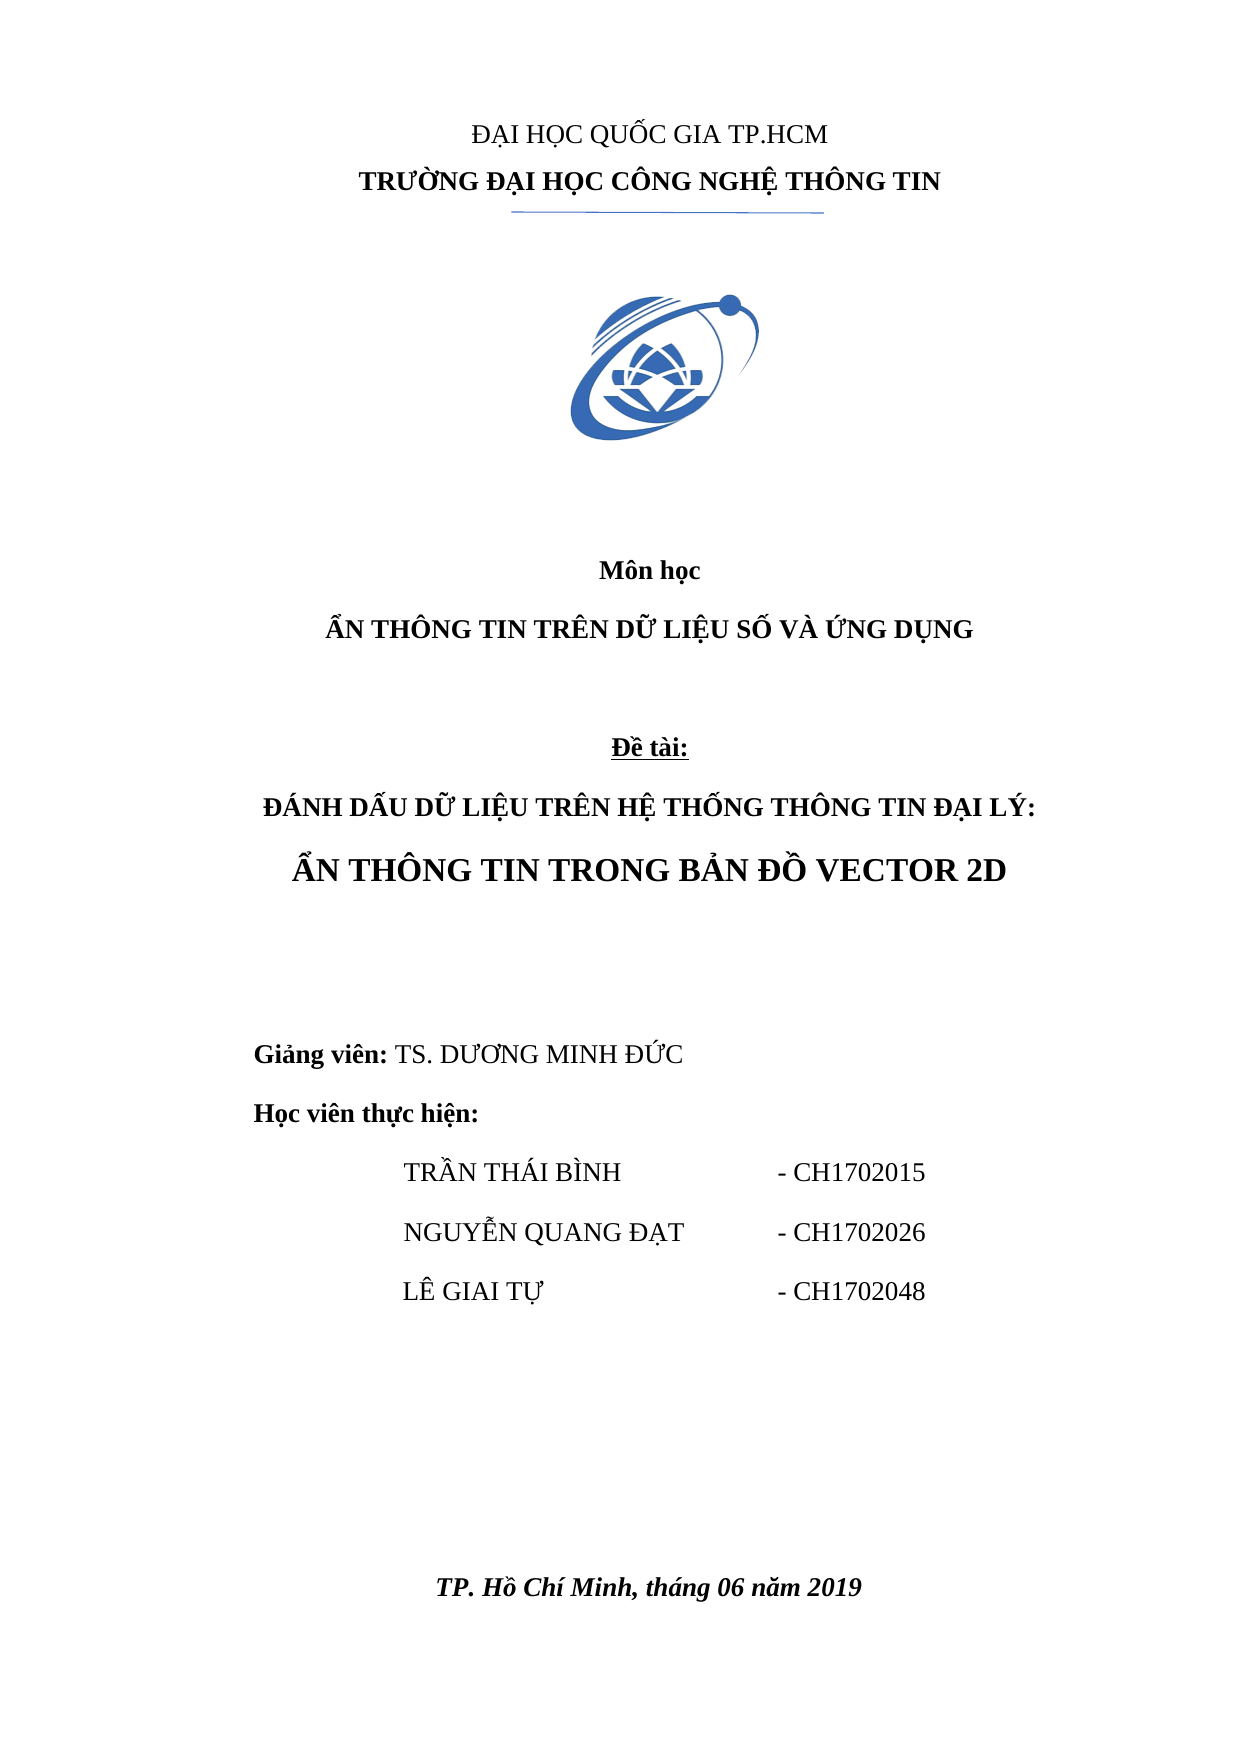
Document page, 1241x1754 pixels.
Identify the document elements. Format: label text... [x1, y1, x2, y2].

text Giảng viên: TS. DƯƠNG MINH ĐỨC [177, 1038, 1122, 1069]
text ĐÁNH DẤU DỮ LIỆU TRÊN HỆ THỐNG THÔNG TIN ĐẠI LÝ: [177, 791, 1122, 822]
text ẨN THÔNG TIN TRONG BẢN ĐỒ VECTOR 2D [177, 850, 1122, 888]
text TP. Hồ Chí Minh, tháng 06 năm 2019 [177, 1571, 1122, 1602]
text TRẦN THÁI BÌNH - CH1702015 [177, 1156, 1122, 1188]
text TRƯỜNG ĐẠI HỌC CÔNG NGHỆ THÔNG TIN [177, 165, 1122, 196]
text Đề tài: [177, 731, 1122, 763]
text ĐẠI HỌC QUỐC GIA TP.HCM [177, 118, 1122, 149]
text LÊ GIAI TỰ - CH1702048 [177, 1275, 1122, 1306]
text Học viên thực hiện: [177, 1097, 1122, 1128]
picture [570, 294, 760, 441]
text ẨN THÔNG TIN TRÊN DỮ LIỆU SỐ VÀ ỨNG DỤNG [177, 613, 1122, 644]
text NGUYỄN QUANG ĐẠT - CH1702026 [177, 1216, 1122, 1247]
text Môn học [177, 554, 1122, 585]
